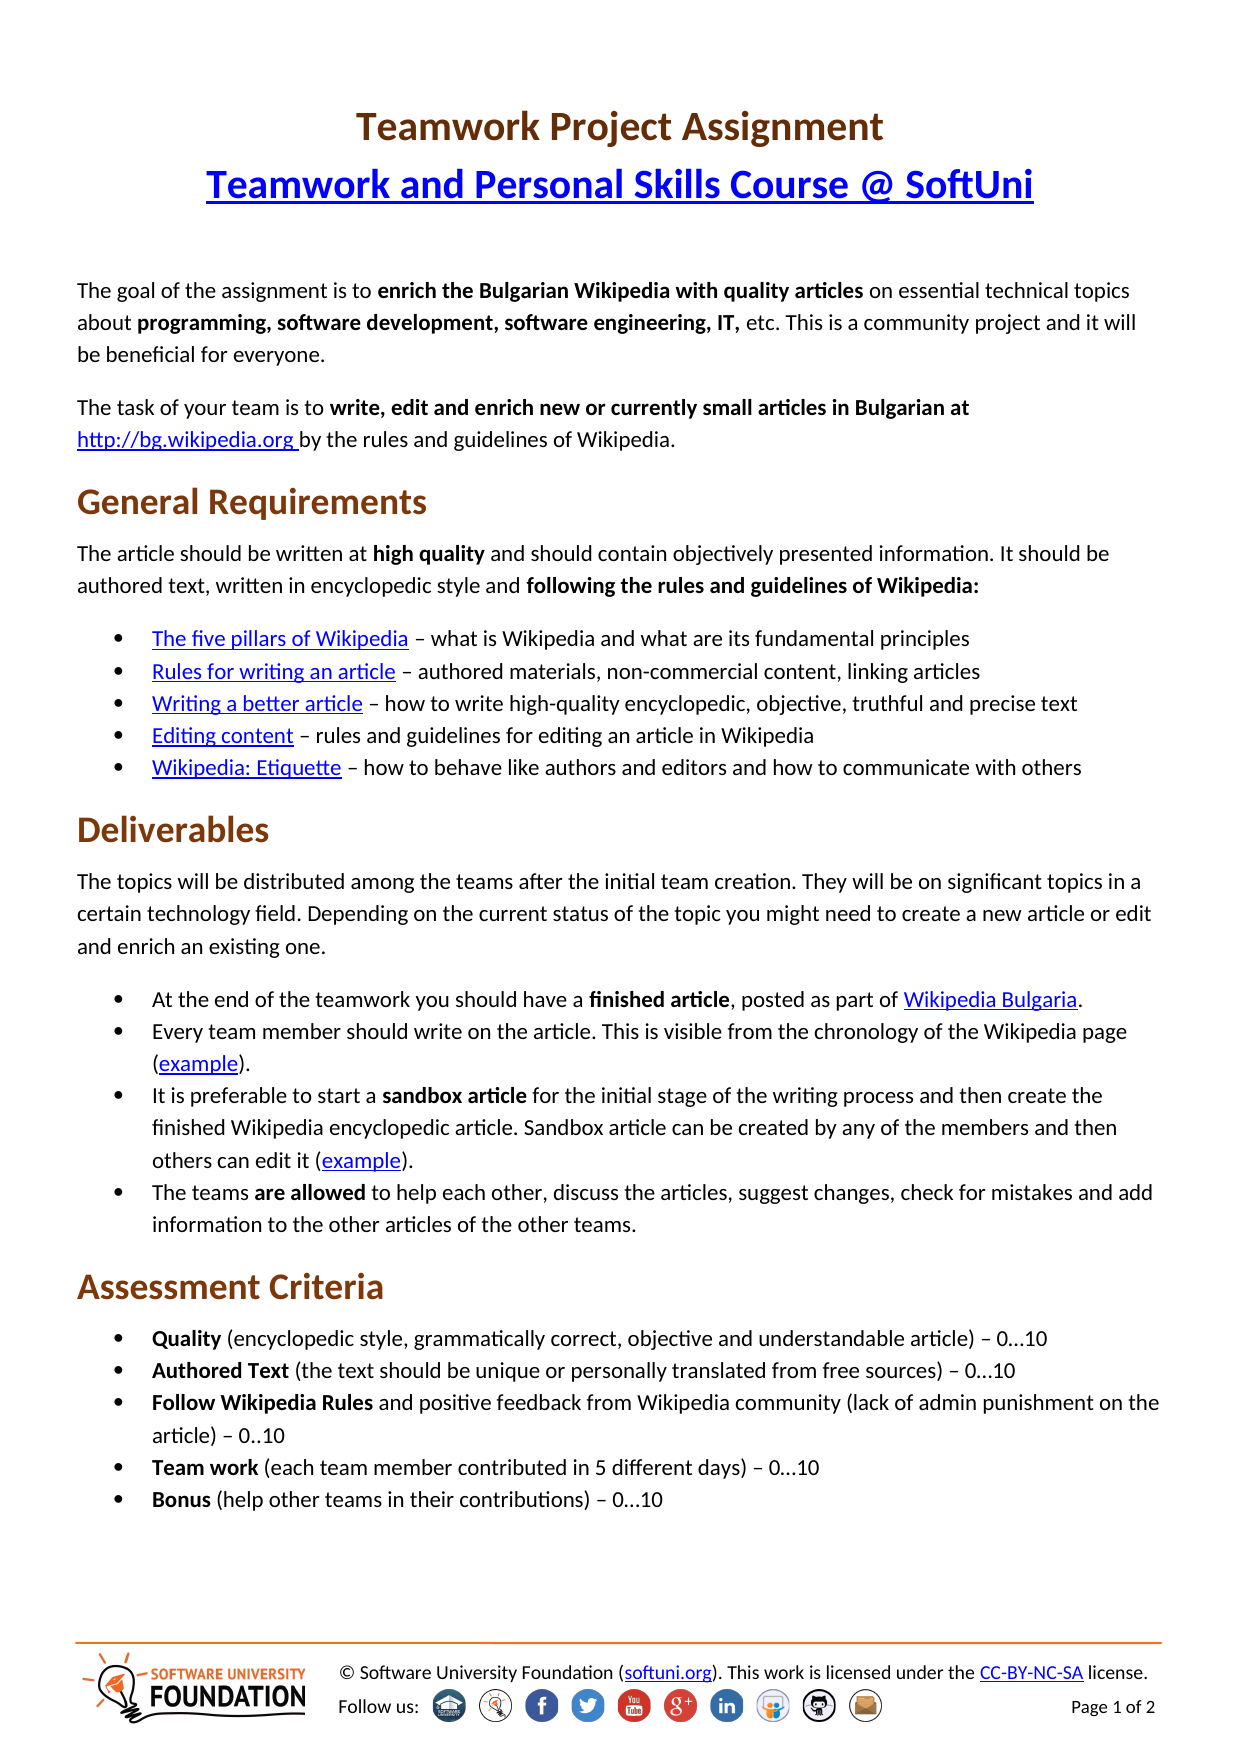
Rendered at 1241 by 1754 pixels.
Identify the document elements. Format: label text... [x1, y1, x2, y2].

list Rules for writing an article – authored materials, non-commercial content, linking articles [114, 657, 1163, 685]
picture [432, 1689, 466, 1722]
picture [571, 1689, 605, 1722]
text The topics will be distributed among the teams after the initial team creation. They will be on significant topics in a certain technology field. Depending on the current status of the topic you might need to create a new article or edit and enrich an existing one. [77, 867, 1163, 960]
list Writing a better article – how to write high-quality encyclopedic, objective, truthful and precise text [114, 689, 1163, 717]
picture [81, 1651, 305, 1724]
picture [617, 1689, 651, 1722]
list It is preferable to start a sandbox article for the initial stage of the writing process and then create the finished Wikipedia encyclopedic article. Sandbox article can be created by any of the members and then others can edit it (example). [114, 1081, 1163, 1174]
picture [664, 1689, 697, 1722]
picture [802, 1689, 836, 1722]
picture [525, 1689, 559, 1722]
list Wikipedia: Etiquette – how to behave like authors and editors and how to communicate with others [114, 753, 1163, 781]
subtitle Assessment Criteria [77, 1263, 1163, 1309]
list Follow Wikipedia Rules and positive feedback from Wikipedia community (lack of admin punishment on the article) – 0..10 [114, 1388, 1163, 1449]
subtitle Deliverables [77, 806, 1163, 852]
picture [479, 1689, 512, 1722]
list The teams are allowed to help each other, discuss the articles, suggest changes, check for mistakes and add information to the other articles of the other teams. [114, 1178, 1163, 1238]
picture [710, 1689, 744, 1722]
picture [756, 1689, 790, 1722]
text The task of your team is to write, edit and enrich new or currently small articles in Bulgarian at http://bg.wikipedia.org by the rules and guidelines of Wikipedia. [77, 393, 1163, 453]
list Every team member should write on the article. This is visible from the chronology of the Wikipedia page (example). [114, 1017, 1163, 1077]
text The article should be written at high quality and should contain objectively presented information. It should be authored text, written in encyclopedic style and following the rules and guidelines of Wikipedia: [77, 539, 1163, 599]
list At the end of the teamwork you should have a finished article, posted as part of Wikipedia Bulgaria. [114, 985, 1163, 1013]
list Quality (encyclopedic style, grammatically correct, objective and understandable article) – 0…10 [114, 1324, 1163, 1352]
subtitle Teamwork Project Assignment Teamwork and Personal Skills Course @ SoftUni [77, 99, 1163, 209]
list Editing content – rules and guidelines for editing an article in Wikipedia [114, 721, 1163, 749]
subtitle General Requirements [77, 478, 1163, 524]
text The goal of the assignment is to enrich the Bulgarian Wikipedia with quality articles on essential technical topics about programming, software development, software engineering, IT, etc. This is a community project and it will be beneficial for everyone. [77, 276, 1163, 368]
picture [849, 1689, 882, 1722]
list Team work (each team member contributed in 5 different days) – 0…10 [114, 1453, 1163, 1481]
list Authored Text (the text should be unique or personally translated from free sources) – 0…10 [114, 1356, 1163, 1384]
list The five pillars of Wikipedia – what is Wikipedia and what are its fundamental principles [114, 624, 1163, 653]
list Bonus (help other teams in their contributions) – 0…10 [114, 1485, 1163, 1513]
